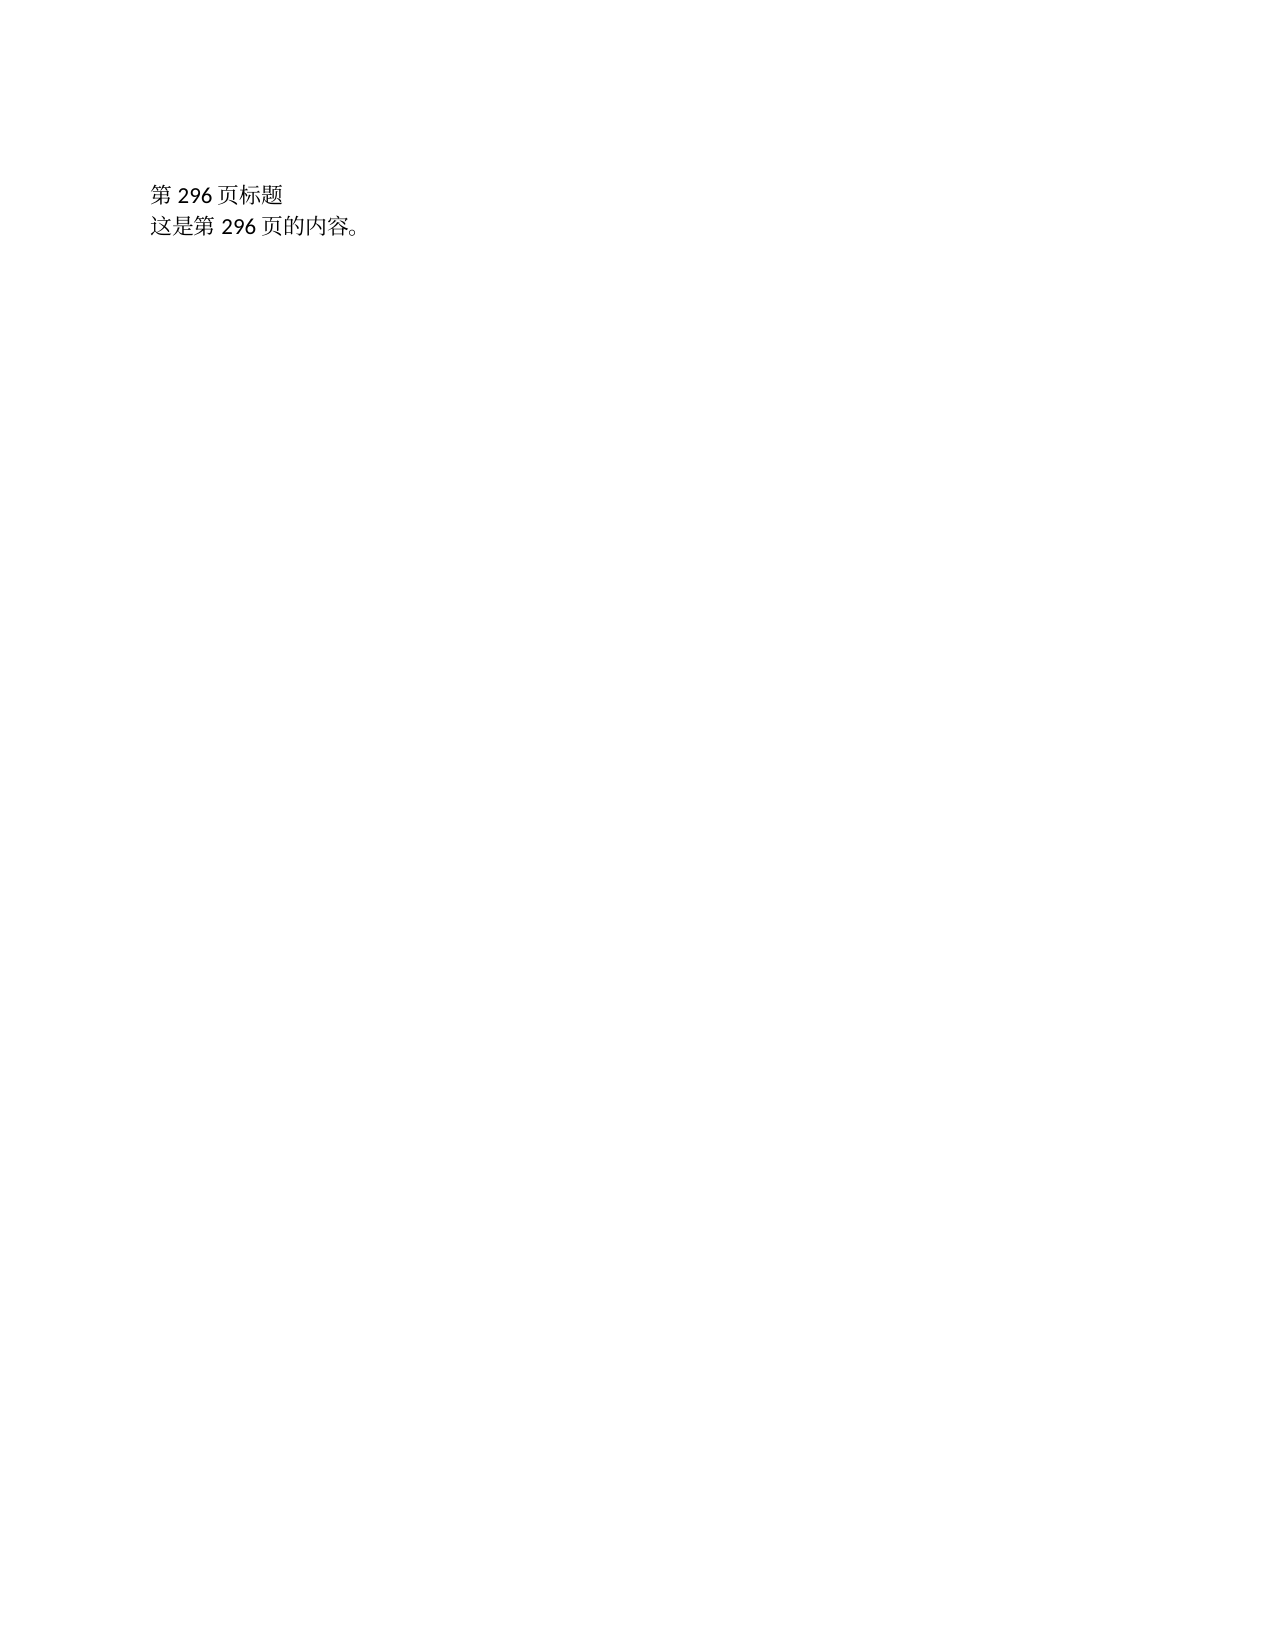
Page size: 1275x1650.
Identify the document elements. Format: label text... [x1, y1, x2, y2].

text 这是第 296 页的内容。 [150, 218, 1125, 252]
